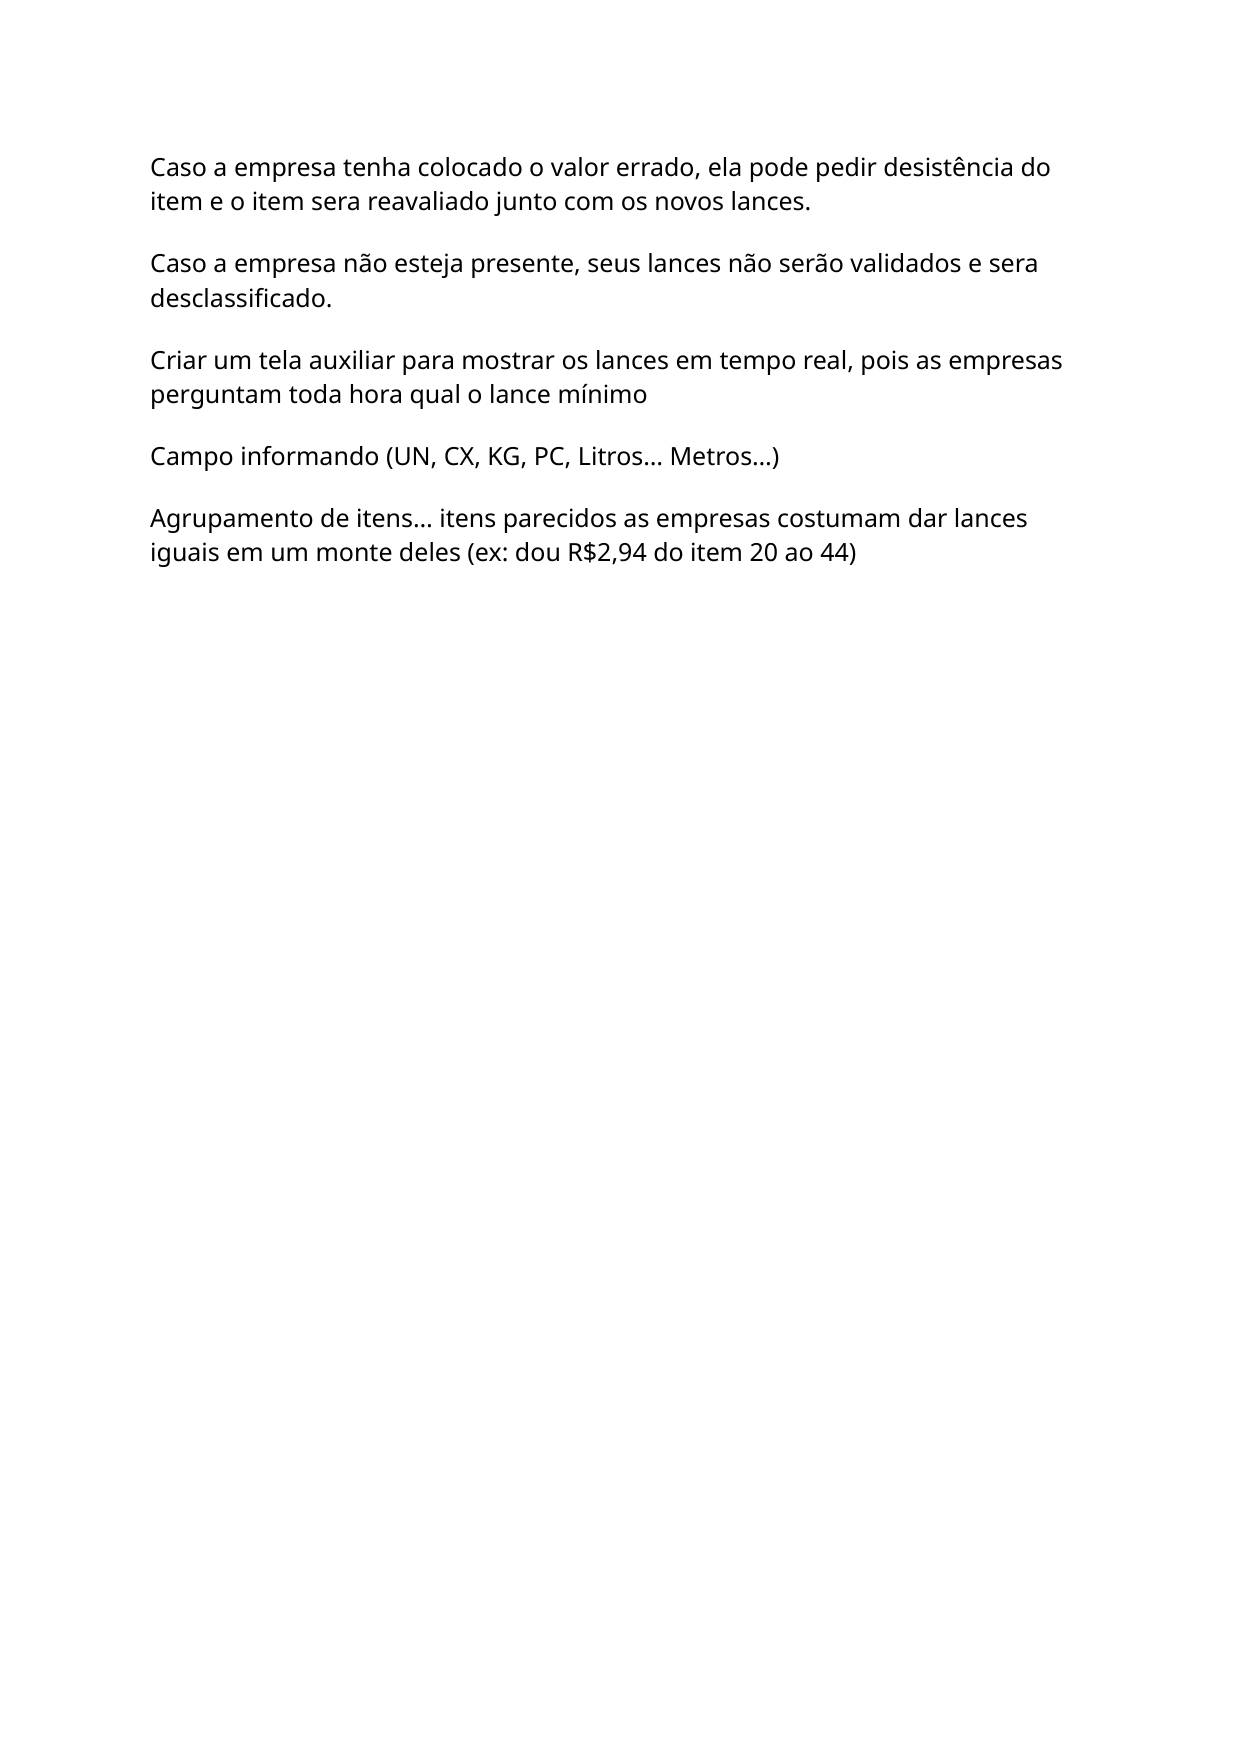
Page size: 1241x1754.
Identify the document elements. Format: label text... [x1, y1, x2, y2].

text Criar um tela auxiliar para mostrar os lances em tempo real, pois as empresas perguntam toda hora qual o lance mínimo [150, 344, 1090, 412]
text Caso a empresa não esteja presente, seus lances não serão validados e sera desclassificado. [150, 247, 1090, 315]
text Campo informando (UN, CX, KG, PC, Litros… Metros…) [150, 441, 1090, 475]
text Caso a empresa tenha colocado o valor errado, ela pode pedir desistência do item e o item sera reavaliado junto com os novos lances. [150, 150, 1090, 218]
text Agrupamento de itens… itens parecidos as empresas costumam dar lances iguais em um monte deles (ex: dou R$2,94 do item 20 ao 44) [150, 503, 1090, 572]
